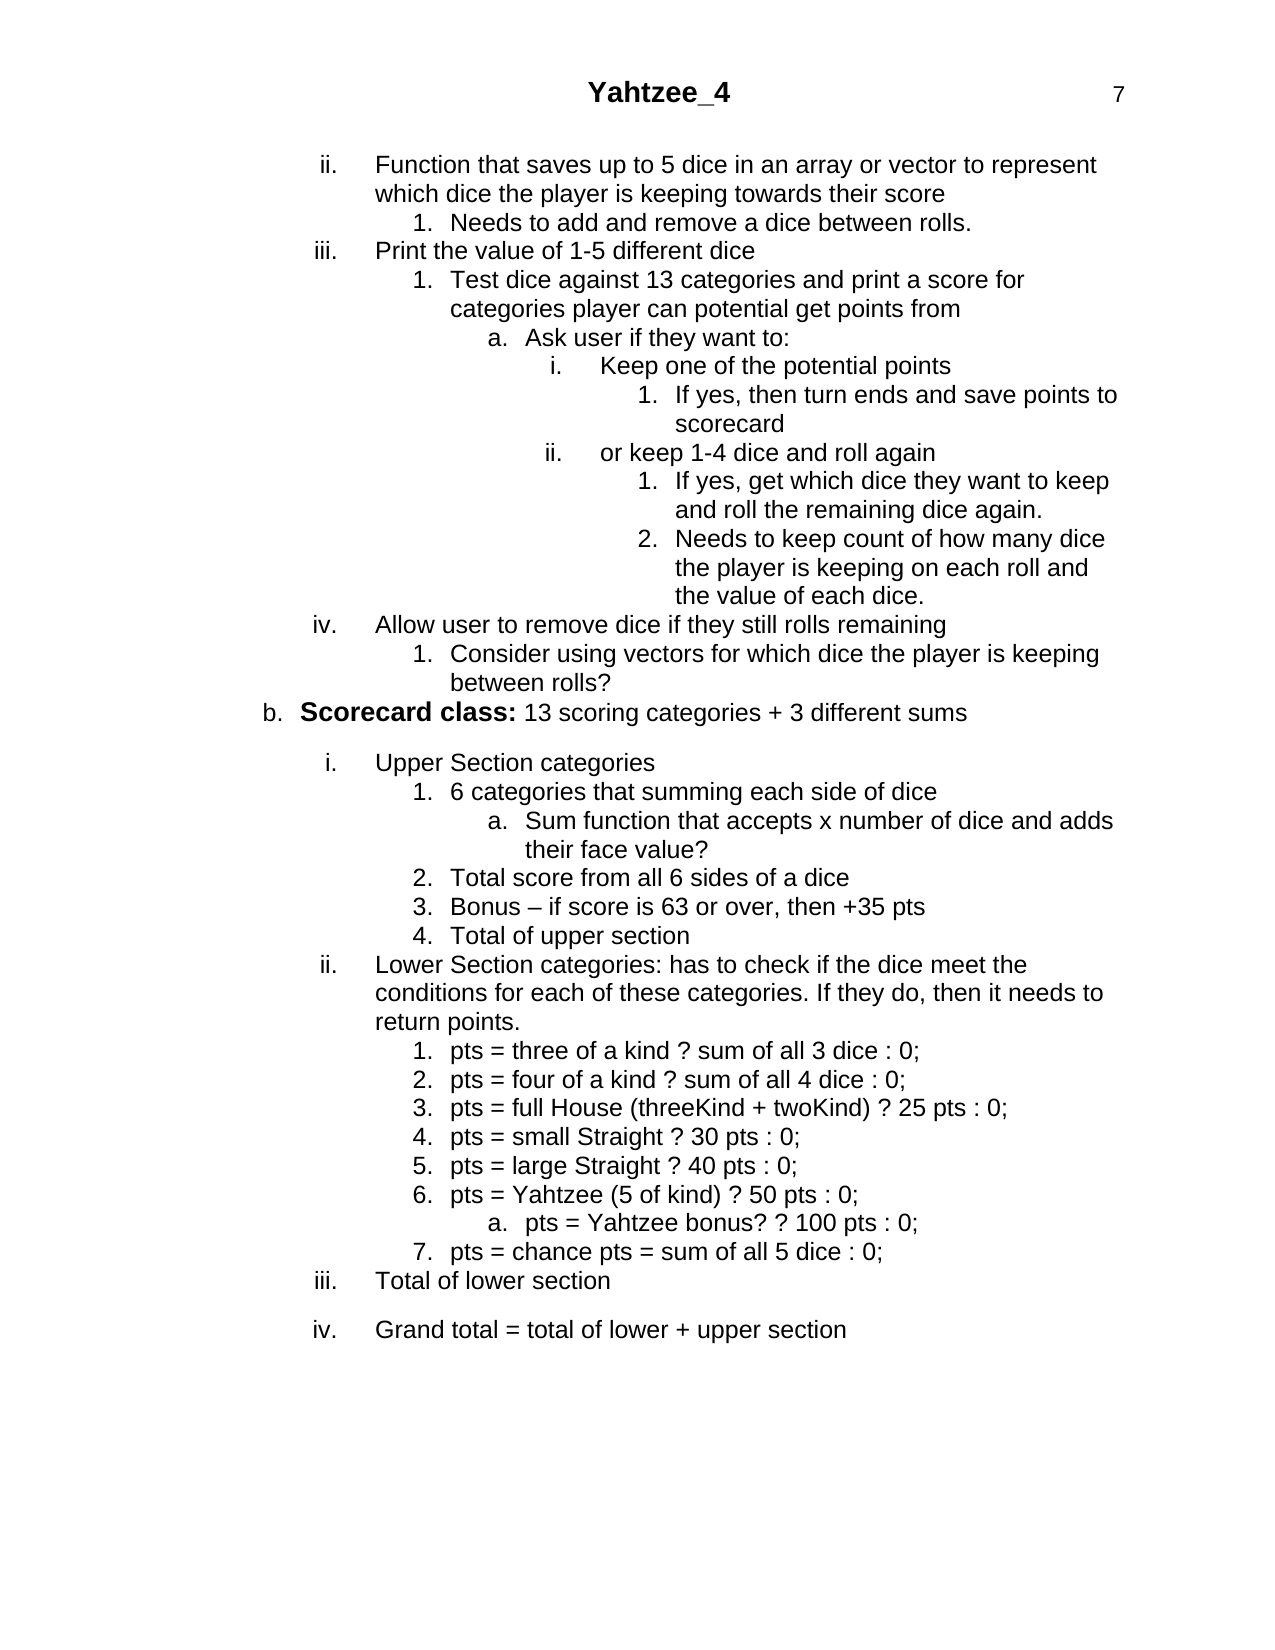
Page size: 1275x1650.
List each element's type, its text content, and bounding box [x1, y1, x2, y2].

list pts = three of a kind ? sum of all 3 dice : 0; [412, 1036, 1125, 1064]
list Ask user if they want to: [487, 322, 1125, 351]
list Keep one of the potential points [562, 351, 1125, 380]
list Allow user to remove dice if they still rolls remaining [337, 610, 1125, 639]
list Test dice against 13 categories and print a score for categories player can potential get points from [412, 265, 1125, 322]
list pts = Yahtzee (5 of kind) ? 50 pts : 0; [412, 1179, 1125, 1208]
list or keep 1-4 dice and roll again [562, 437, 1125, 466]
list Needs to keep count of how many dice the player is keeping on each roll and the value of each dice. [637, 524, 1125, 610]
list Lower Section categories: has to check if the dice meet the conditions for each of these categories. If they do, then it needs to return points. [337, 949, 1125, 1036]
list If yes, get which dice they want to keep and roll the remaining dice again. [637, 466, 1125, 524]
list Total score from all 6 sides of a dice [412, 863, 1125, 892]
list Needs to add and remove a dice between rolls. [412, 207, 1125, 236]
list 6 categories that summing each side of dice [412, 777, 1125, 806]
list pts = small Straight ? 30 pts : 0; [412, 1122, 1125, 1151]
list Grand total = total of lower + upper section [337, 1315, 1125, 1344]
list If yes, then turn ends and save points to scorecard [637, 380, 1125, 437]
list Bonus – if score is 63 or over, then +35 pts [412, 892, 1125, 921]
list Function that saves up to 5 dice in an array or vector to represent which dice the player is keeping towards their score [337, 150, 1125, 207]
list pts = four of a kind ? sum of all 4 dice : 0; [412, 1064, 1125, 1093]
list Total of lower section [337, 1266, 1125, 1294]
list Consider using vectors for which dice the player is keeping between rolls? [412, 639, 1125, 696]
list Total of upper section [412, 921, 1125, 949]
list Print the value of 1-5 different dice [337, 236, 1125, 265]
list Sum function that accepts x number of dice and adds their face value? [487, 806, 1125, 863]
list Scorecard class: 13 scoring categories + 3 different sums [262, 696, 1125, 727]
list pts = chance pts = sum of all 5 dice : 0; [412, 1237, 1125, 1266]
list pts = full House (threeKind + twoKind) ? 25 pts : 0; [412, 1093, 1125, 1122]
list Upper Section categories [337, 748, 1125, 777]
list pts = large Straight ? 40 pts : 0; [412, 1151, 1125, 1179]
list pts = Yahtzee bonus? ? 100 pts : 0; [487, 1208, 1125, 1237]
